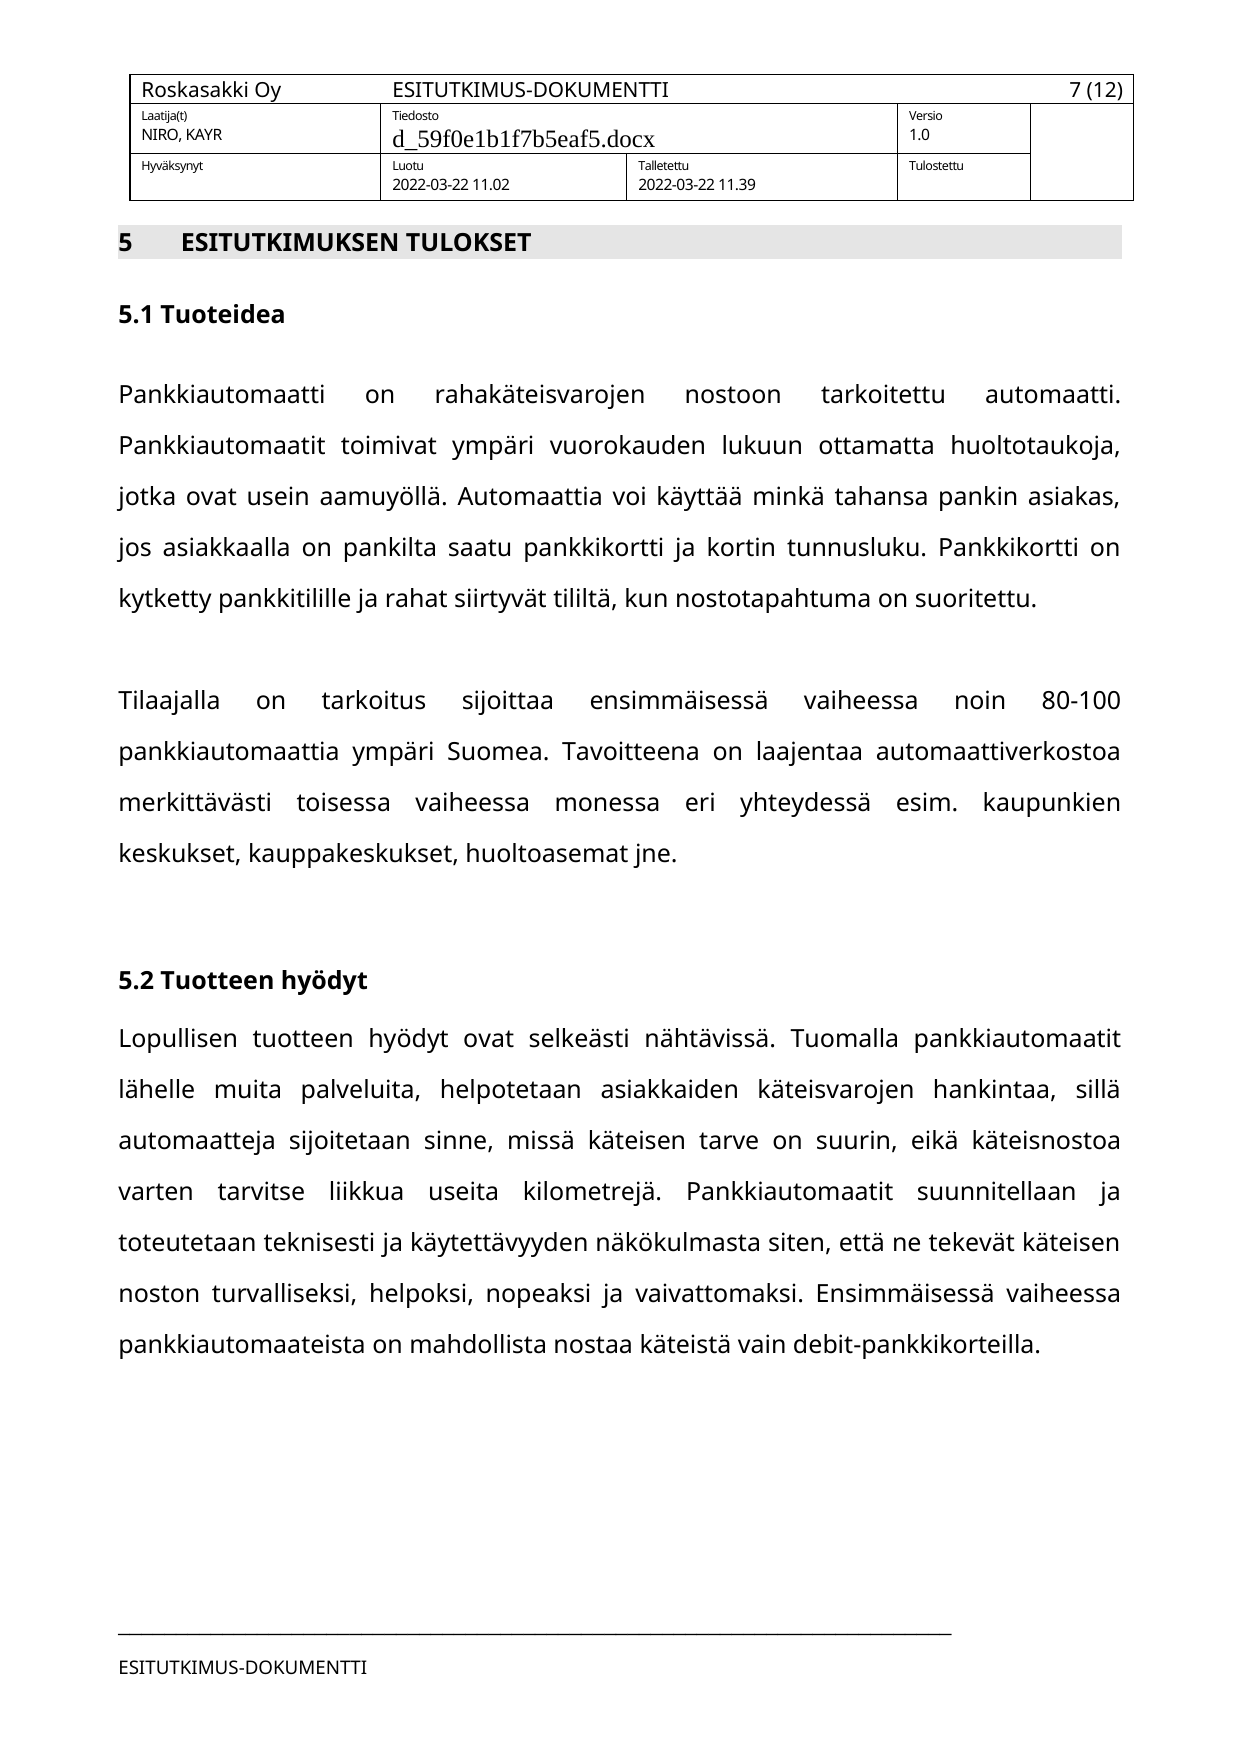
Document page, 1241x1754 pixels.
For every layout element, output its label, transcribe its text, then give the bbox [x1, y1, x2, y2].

subtitle ESITUTKIMUKSEN TULOKSET [118, 225, 1122, 259]
subtitle 5.2 Tuotteen hyödyt [118, 963, 1122, 997]
subtitle 5.1 Tuoteidea [118, 297, 1122, 331]
text Tilaajalla on tarkoitus sijoittaa ensimmäisessä vaiheessa noin 80-100 pankkiautomaattia ympäri Suomea. Tavoitteena on laajentaa automaattiverkostoa merkittävästi toisessa vaiheessa monessa eri yhteydessä esim. kaupunkien keskukset, kauppakeskukset, huoltoasemat jne. [118, 683, 1122, 870]
text Lopullisen tuotteen hyödyt ovat selkeästi nähtävissä. Tuomalla pankkiautomaatit lähelle muita palveluita, helpotetaan asiakkaiden käteisvarojen hankintaa, sillä automaatteja sijoitetaan sinne, missä käteisen tarve on suurin, eikä käteisnostoa varten tarvitse liikkua useita kilometrejä. Pankkiautomaatit suunnitellaan ja toteutetaan teknisesti ja käytettävyyden näkökulmasta siten, että ne tekevät käteisen noston turvalliseksi, helpoksi, nopeaksi ja vaivattomaksi. Ensimmäisessä vaiheessa pankkiautomaateista on mahdollista nostaa käteistä vain debit-pankkikorteilla. [118, 1020, 1122, 1361]
text Pankkiautomaatti on rahakäteisvarojen nostoon tarkoitettu automaatti. Pankkiautomaatit toimivat ympäri vuorokauden lukuun ottamatta huoltotaukoja, jotka ovat usein aamuyöllä. Automaattia voi käyttää minkä tahansa pankin asiakas, jos asiakkaalla on pankilta saatu pankkikortti ja kortin tunnusluku. Pankkikortti on kytketty pankkitilille ja rahat siirtyvät tililtä, kun nostotapahtuma on suoritettu. [118, 376, 1122, 615]
